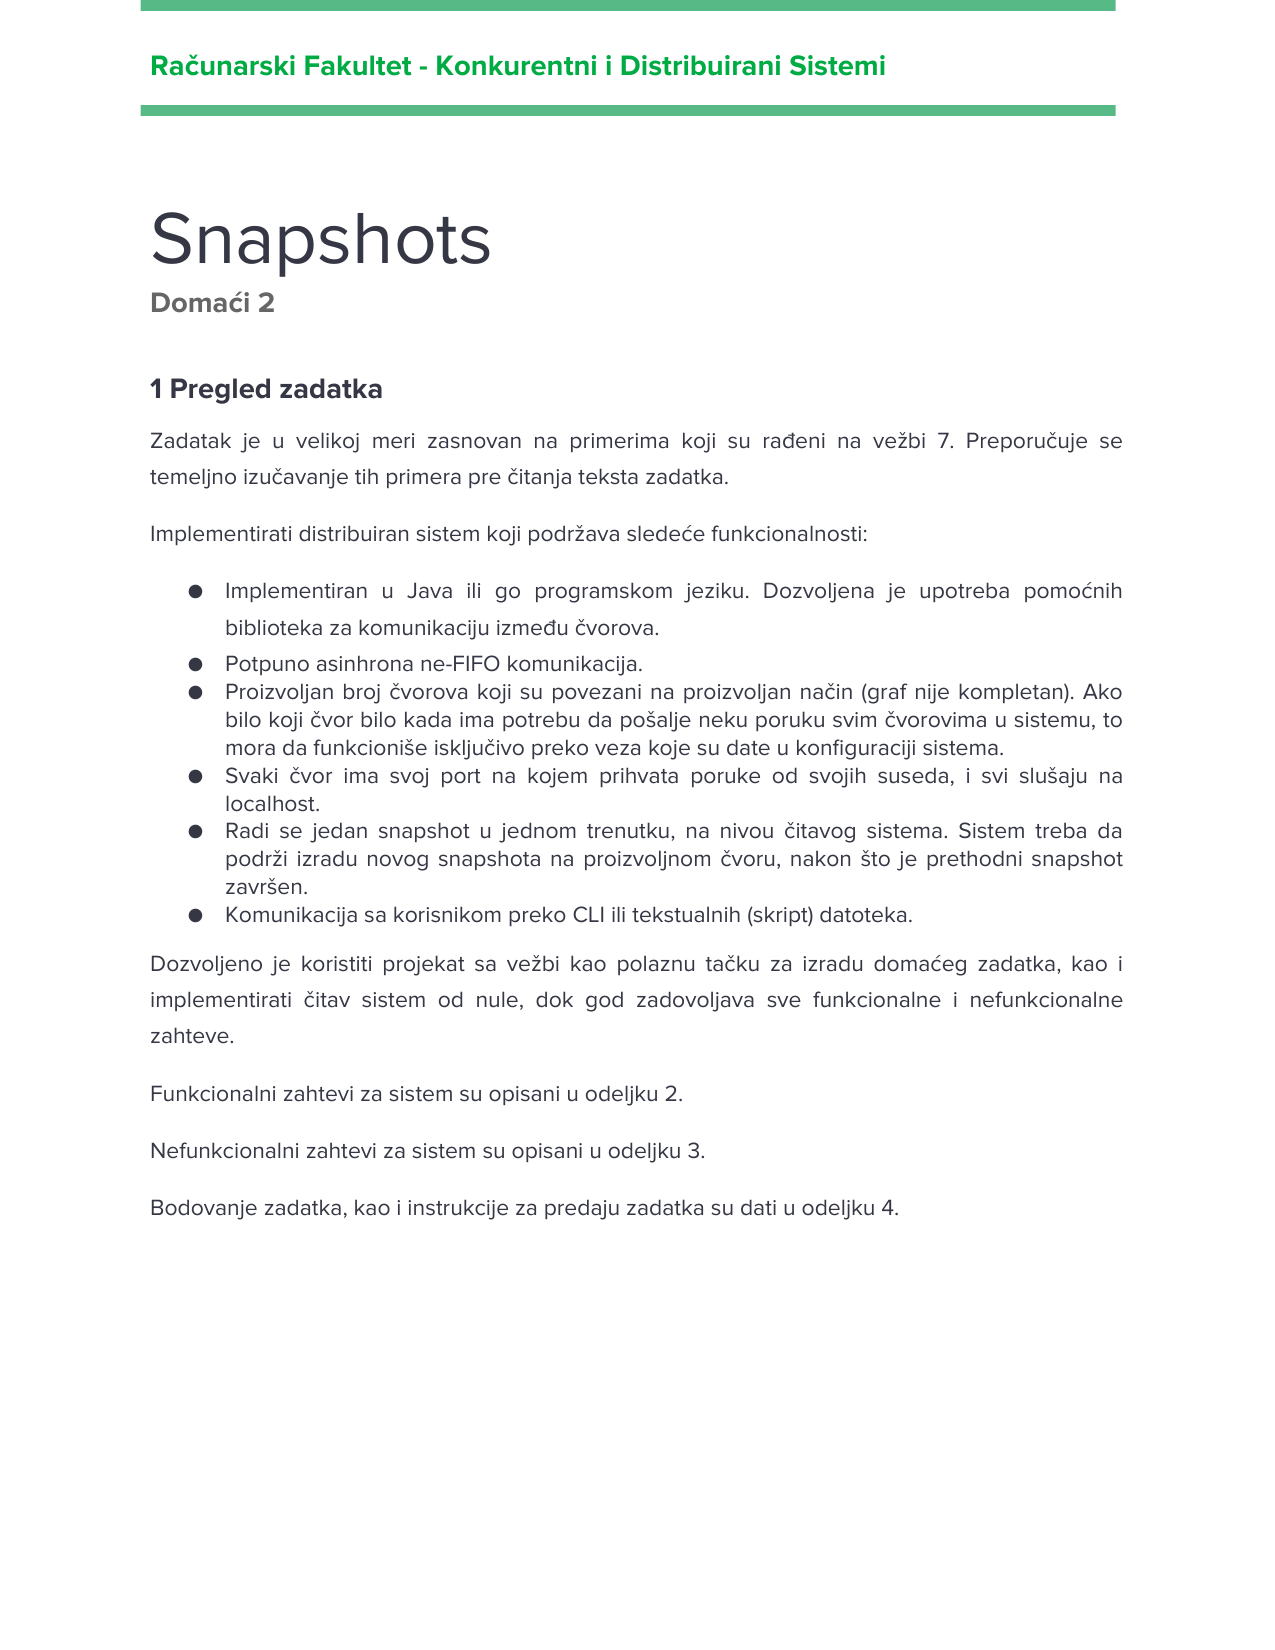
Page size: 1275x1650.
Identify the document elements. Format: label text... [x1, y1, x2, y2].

text Bodovanje zadatka, kao i instrukcije za predaju zadatka su dati u odeljku 4. [150, 1194, 1125, 1222]
subtitle Domaći 2 [150, 286, 1125, 321]
text Dozvoljeno je koristiti projekat sa vežbi kao polaznu tačku za izradu domaćeg zadatka, kao i implementirati čitav sistem od nule, dok god zadovoljava sve funkcionalne i nefunkcionalne zahteve. [150, 950, 1125, 1051]
list Komunikacija sa korisnikom preko CLI ili tekstualnih (skript) datoteka. [187, 902, 1125, 929]
text Nefunkcionalni zahtevi za sistem su opisani u odeljku 3. [150, 1137, 1125, 1165]
text Funkcionalni zahtevi za sistem su opisani u odeljku 2. [150, 1080, 1125, 1108]
list Svaki čvor ima svoj port na kojem prihvata poruke od svojih suseda, i svi slušaju na localhost. [187, 762, 1125, 818]
title Snapshots [150, 194, 1125, 286]
list Radi se jedan snapshot u jednom trenutku, na nivou čitavog sistema. Sistem treba da podrži izradu novog snapshota na proizvoljnom čvoru, nakon što je prethodni snapshot završen. [187, 818, 1125, 902]
picture [140, 105, 1116, 116]
subtitle 1 Pregled zadatka [150, 371, 1125, 407]
picture [140, 0, 1116, 11]
list Potpuno asinhrona ne-FIFO komunikacija. [187, 650, 1125, 678]
list Proizvoljan broj čvorova koji su povezani na proizvoljan način (graf nije kompletan). Ako bilo koji čvor bilo kada ima potrebu da pošalje neku poruku svim čvorovima u sistemu, to mora da funkcioniše isključivo preko veza koje su date u konfiguraciji sistema. [187, 678, 1125, 762]
list Implementiran u Java ili go programskom jeziku. Dozvoljena je upotreba pomoćnih biblioteka za komunikaciju između čvorova. [187, 578, 1125, 642]
text Zadatak je u velikoj meri zasnovan na primerima koji su rađeni na vežbi 7. Preporučuje se temeljno izučavanje tih primera pre čitanja teksta zadatka. [150, 427, 1125, 492]
text Implementirati distribuiran sistem koji podržava sledeće funkcionalnosti: [150, 521, 1125, 549]
